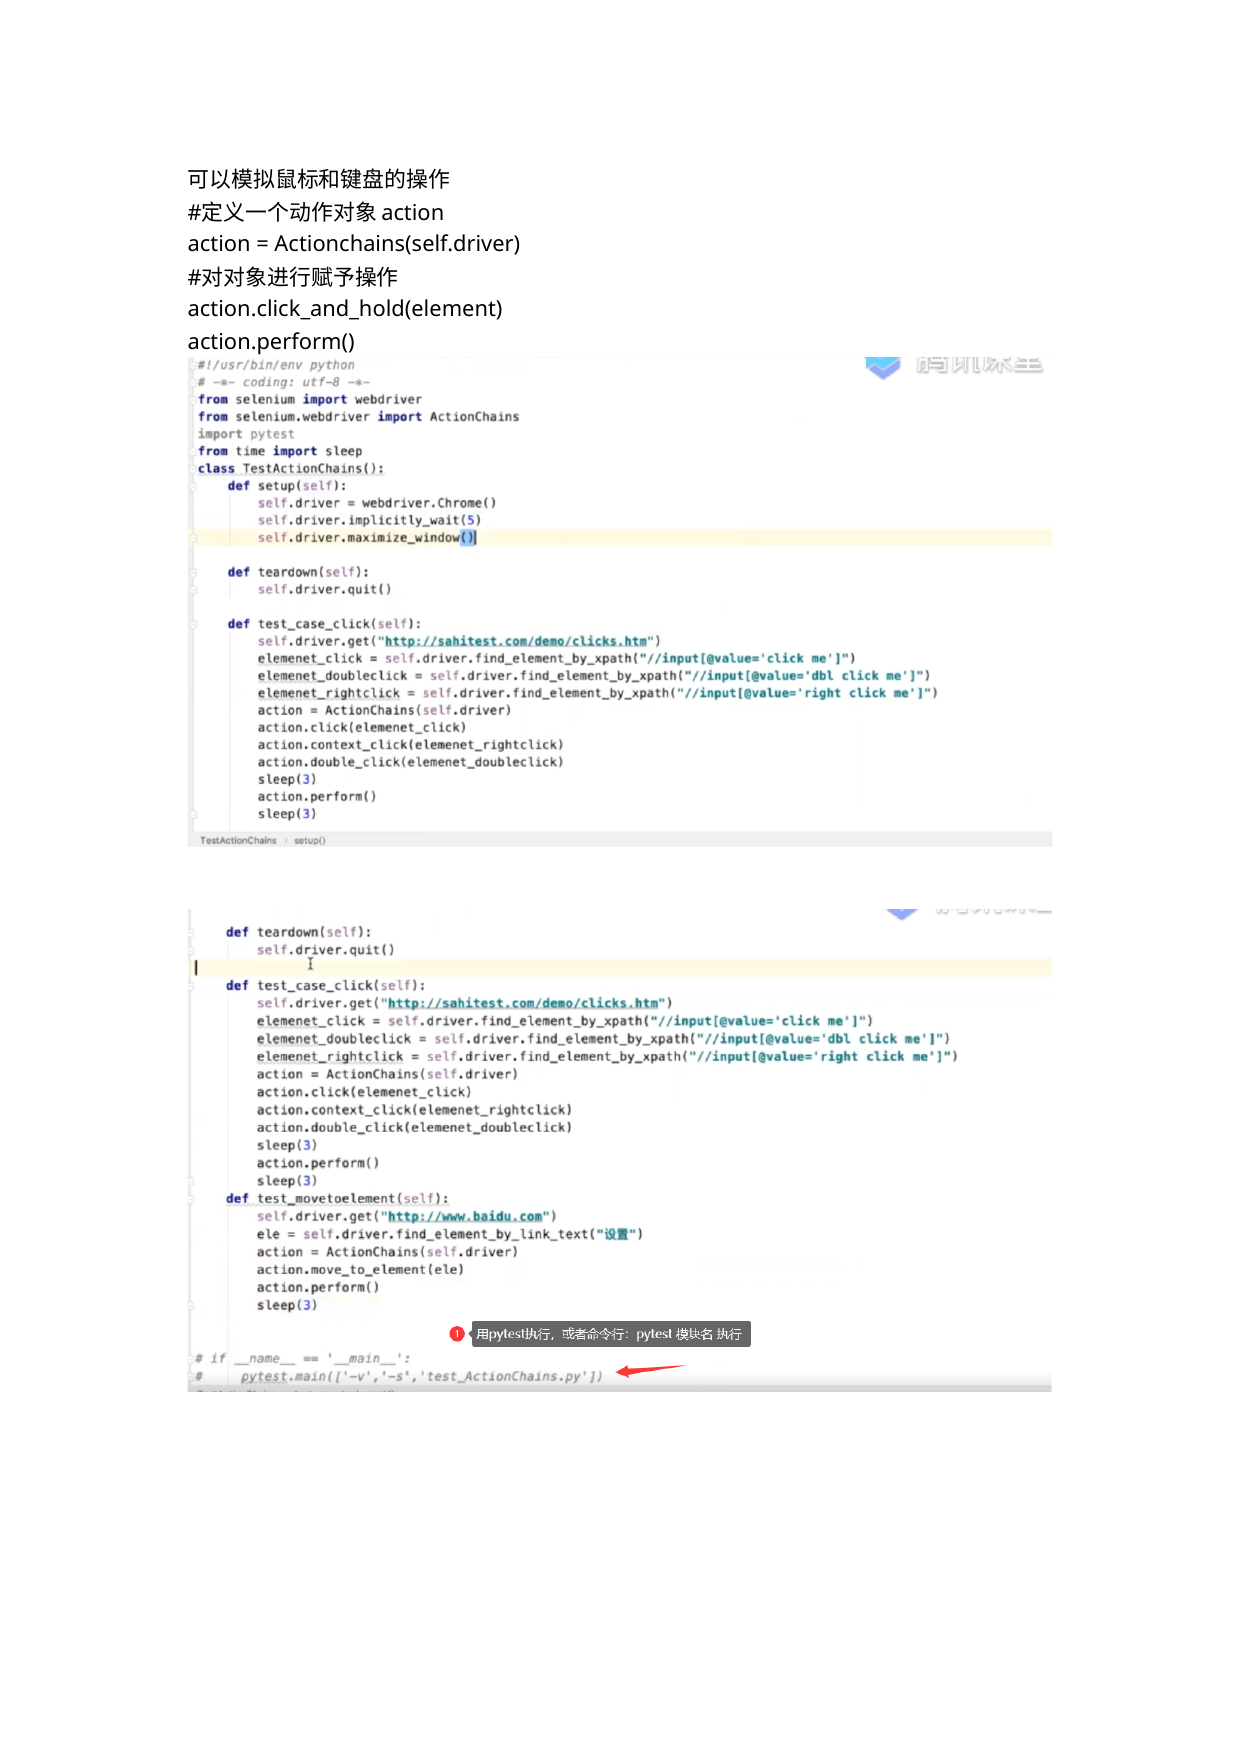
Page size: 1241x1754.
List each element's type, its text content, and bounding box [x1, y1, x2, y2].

text action.click_and_hold(element) [187, 292, 1053, 324]
text 可以模拟鼠标和键盘的操作 [187, 162, 1053, 194]
picture [187, 909, 1052, 1392]
text #对对象进行赋予操作 [187, 259, 1053, 292]
picture [187, 357, 1053, 847]
text #定义一个动作对象action [187, 194, 1053, 227]
text action.perform() [187, 324, 1053, 357]
text action = Actionchains(self.driver) [187, 227, 1053, 259]
